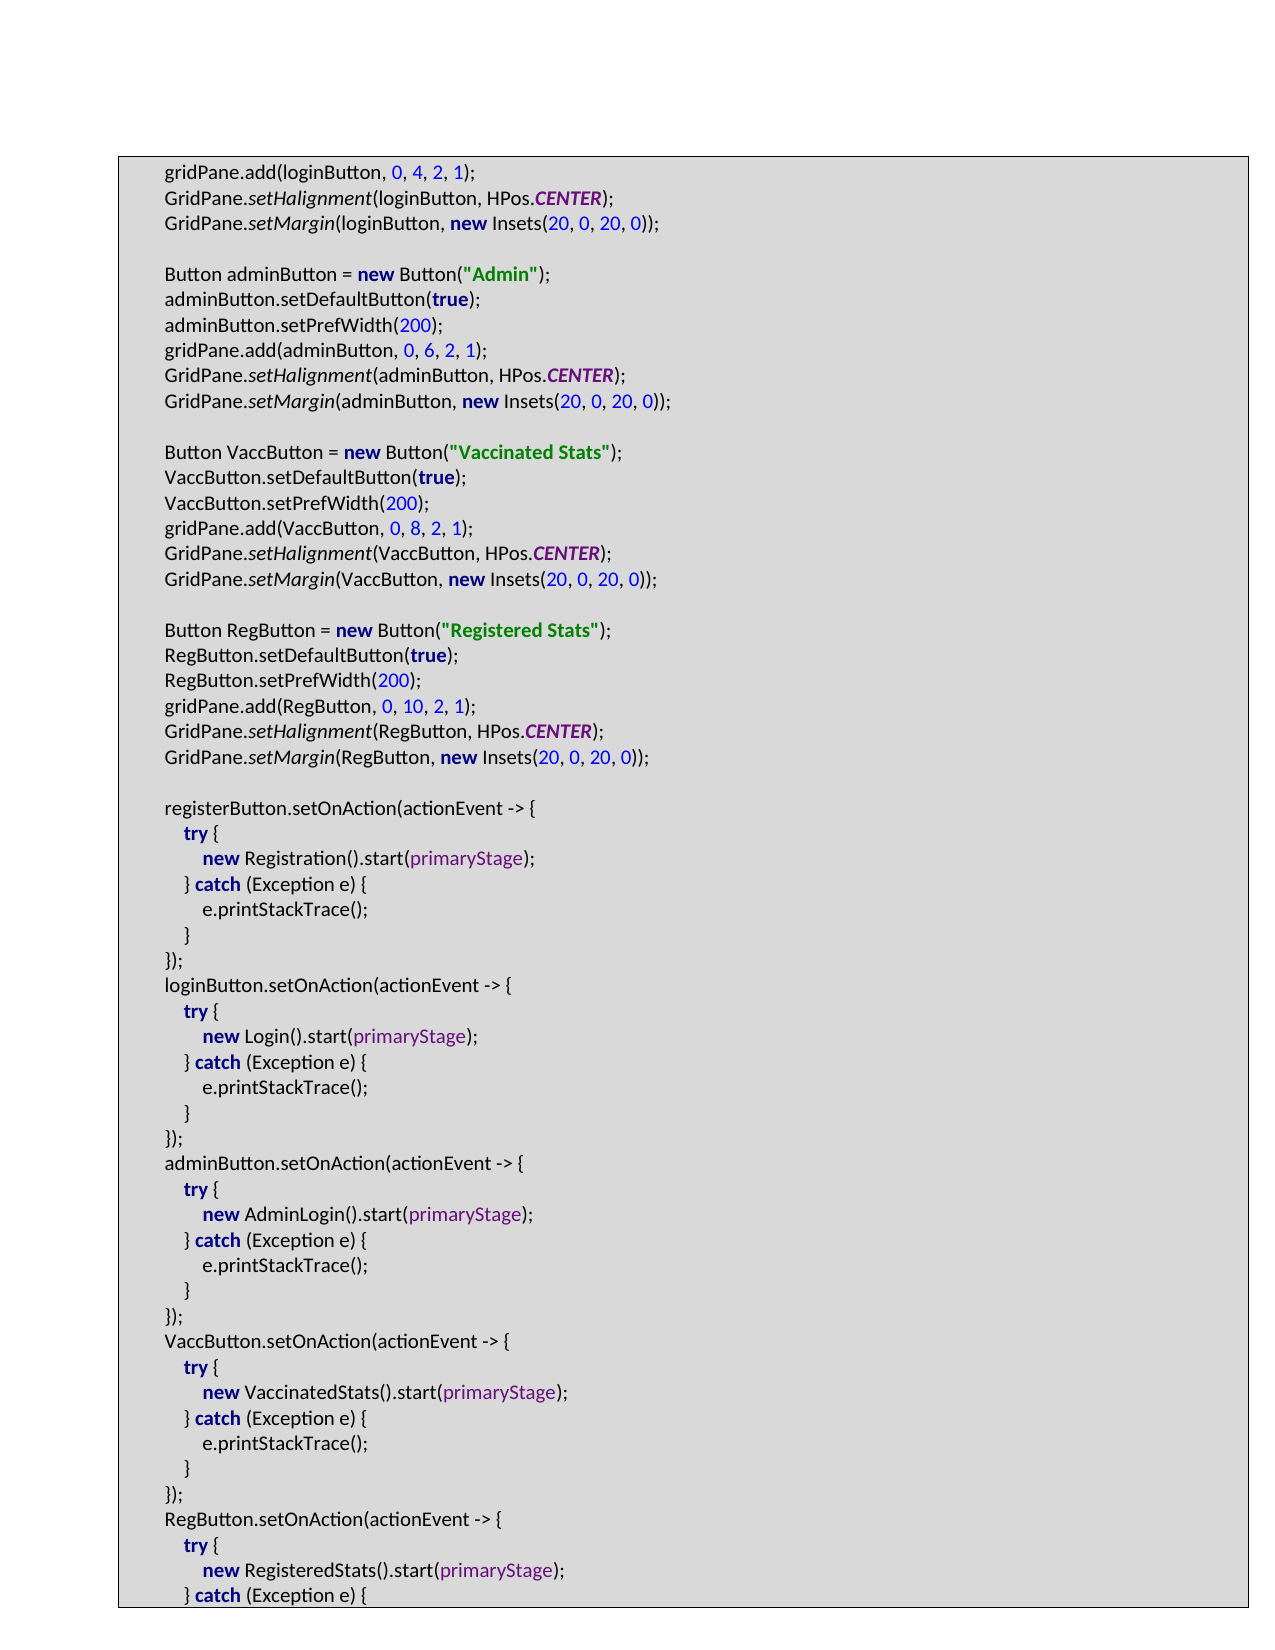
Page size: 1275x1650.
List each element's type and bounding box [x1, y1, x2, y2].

text [119, 157, 1248, 1607]
